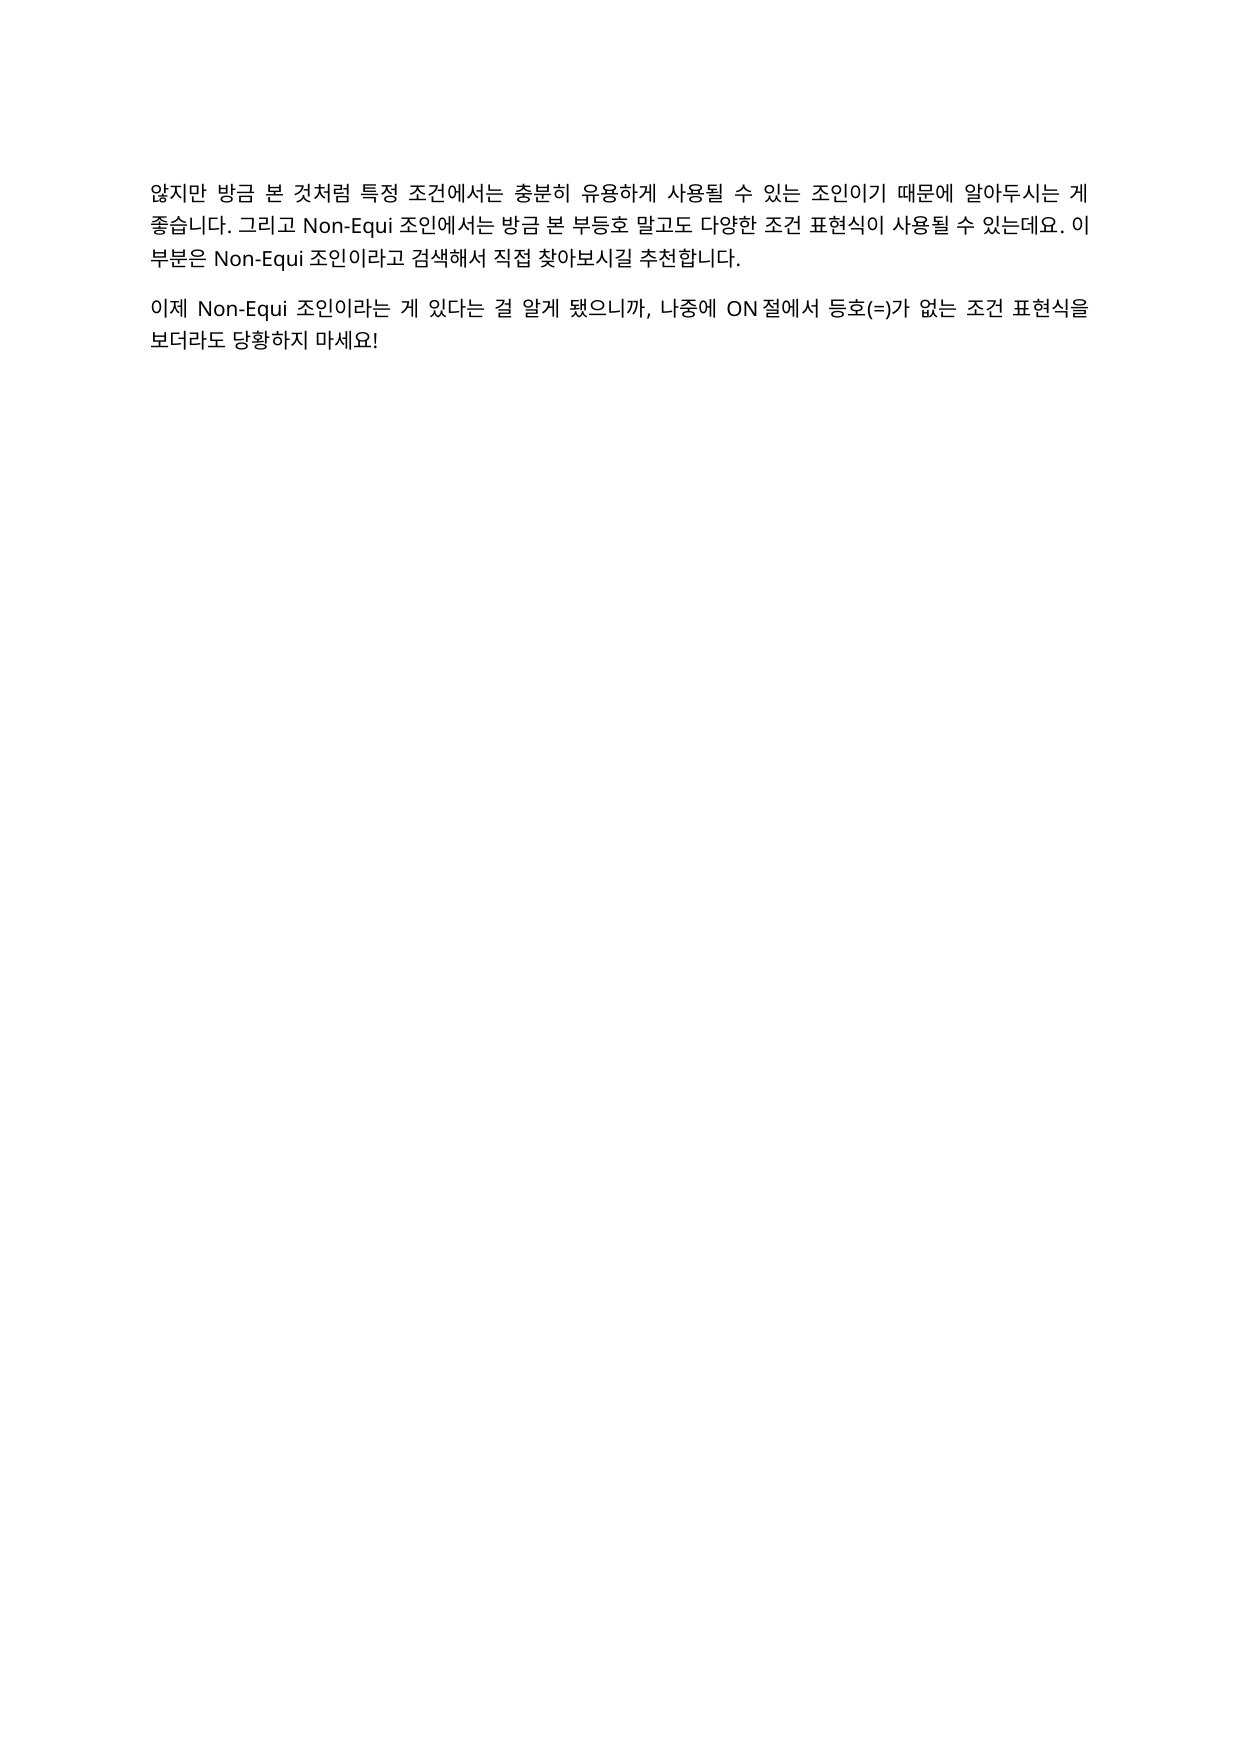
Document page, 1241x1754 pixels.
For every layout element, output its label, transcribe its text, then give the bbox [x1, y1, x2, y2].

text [150, 177, 1090, 273]
text 이제 Non-Equi 조인이라는 게 있다는 걸 알게 됐으니까, 나중에 ON절에서 등호(=)가 없는 조건 표현식을 보더라도 당황하지 마세요! [150, 292, 1090, 355]
